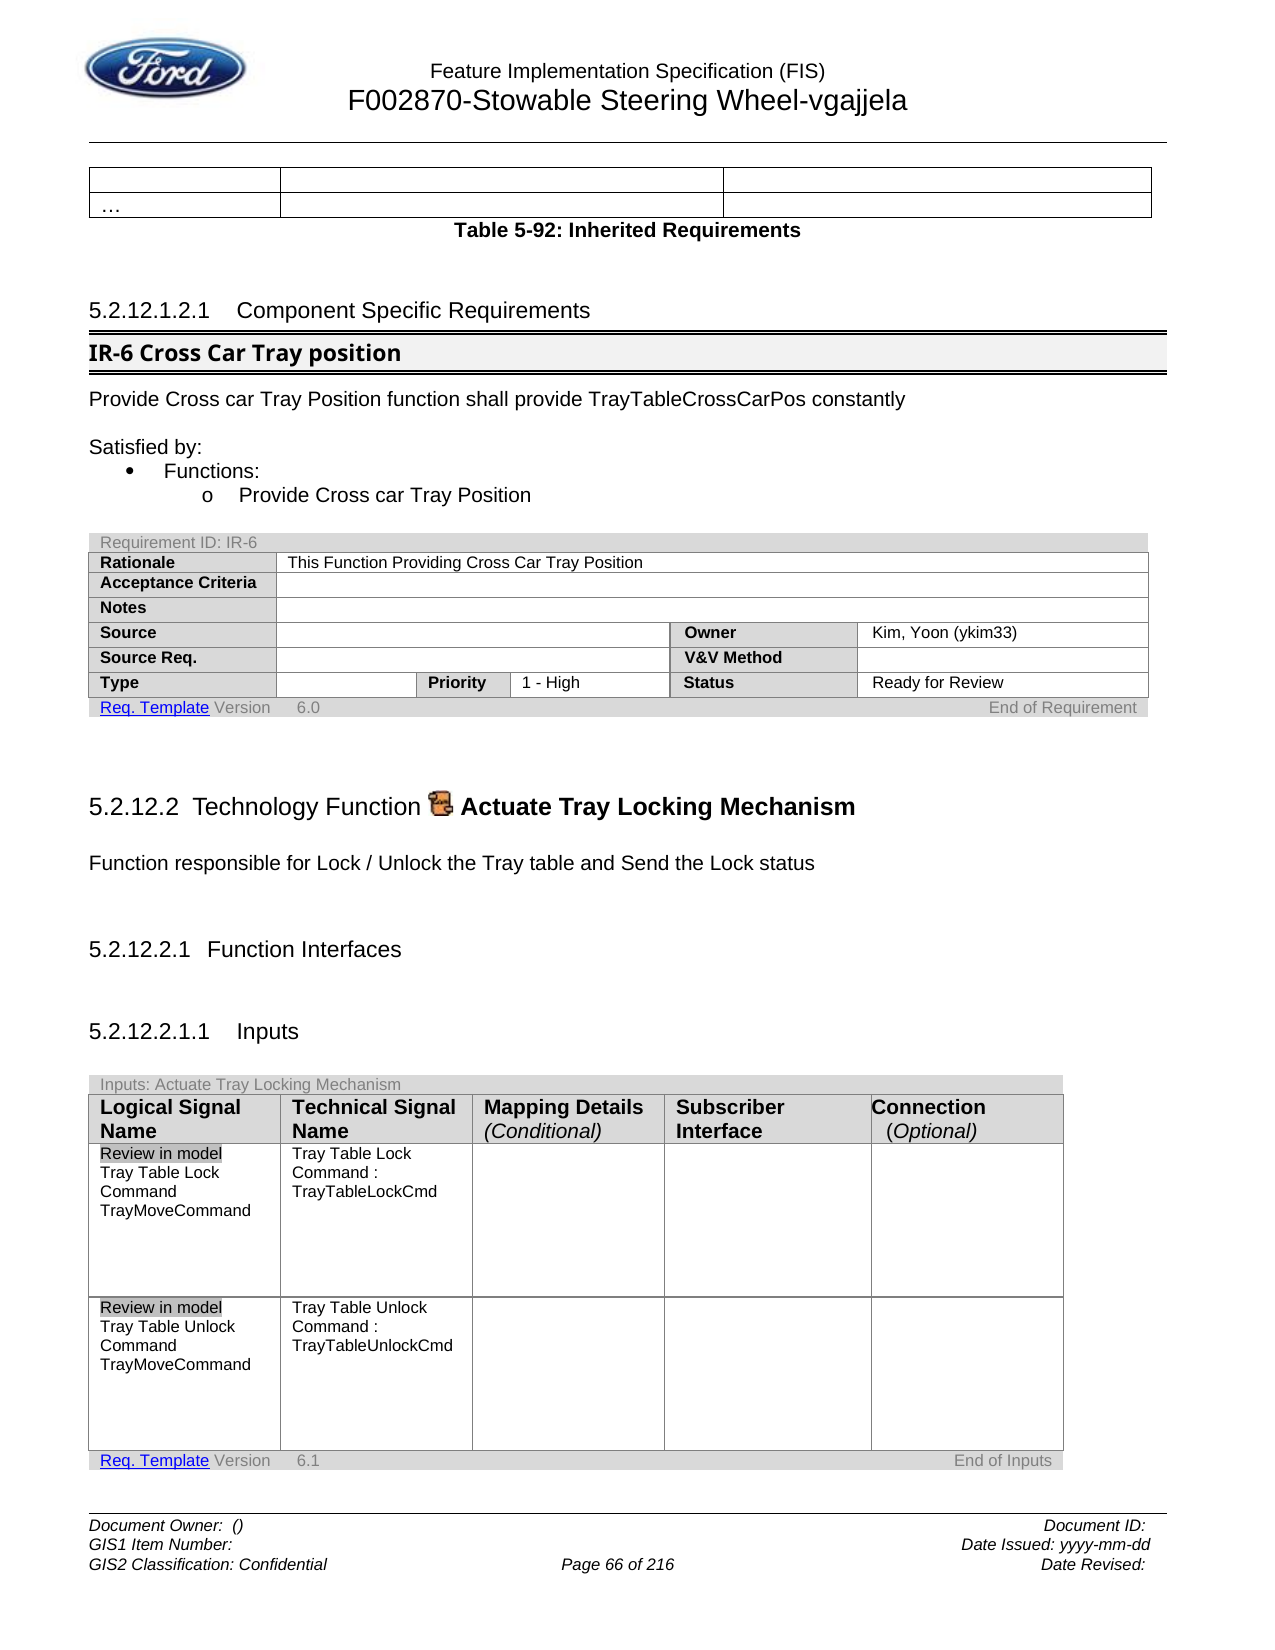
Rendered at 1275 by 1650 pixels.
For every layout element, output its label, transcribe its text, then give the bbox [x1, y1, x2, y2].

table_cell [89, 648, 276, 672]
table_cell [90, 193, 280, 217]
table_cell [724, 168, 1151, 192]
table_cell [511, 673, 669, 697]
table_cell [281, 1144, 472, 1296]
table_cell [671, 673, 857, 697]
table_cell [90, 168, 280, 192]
text Satisfied by: [89, 435, 1167, 459]
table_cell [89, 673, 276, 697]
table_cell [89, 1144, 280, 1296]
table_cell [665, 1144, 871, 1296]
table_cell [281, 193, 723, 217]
picture [428, 790, 454, 816]
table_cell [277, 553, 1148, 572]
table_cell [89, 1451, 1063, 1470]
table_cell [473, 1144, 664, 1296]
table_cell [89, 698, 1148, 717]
list Functions: [126, 459, 1167, 483]
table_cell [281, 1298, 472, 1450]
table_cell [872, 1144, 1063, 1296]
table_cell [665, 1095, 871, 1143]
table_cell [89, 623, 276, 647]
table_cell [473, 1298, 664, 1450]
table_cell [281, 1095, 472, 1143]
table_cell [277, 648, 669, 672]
picture [65, 18, 266, 119]
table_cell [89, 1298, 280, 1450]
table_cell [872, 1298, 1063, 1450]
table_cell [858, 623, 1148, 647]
list Provide Cross car Tray Position [201, 483, 1167, 509]
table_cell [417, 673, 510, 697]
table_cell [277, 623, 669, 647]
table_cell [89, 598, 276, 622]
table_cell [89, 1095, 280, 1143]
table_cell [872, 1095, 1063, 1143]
text Function responsible for Lock / Unlock the Tray table and Send the Lock status [89, 851, 1167, 875]
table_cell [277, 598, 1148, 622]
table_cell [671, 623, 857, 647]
subtitle Inputs [89, 1018, 1167, 1044]
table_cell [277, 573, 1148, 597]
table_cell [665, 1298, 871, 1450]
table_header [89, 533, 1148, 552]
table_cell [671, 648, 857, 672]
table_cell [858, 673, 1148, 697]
subtitle Component Specific Requirements [89, 297, 1167, 324]
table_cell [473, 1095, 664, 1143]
subtitle Function Interfaces [89, 936, 1167, 963]
text IR-6 Cross Car Tray position [89, 335, 1167, 370]
text Provide Cross car Tray Position function shall provide TrayTableCrossCarPos constantly [89, 387, 1167, 411]
subtitle Technology Function Actuate Tray Locking Mechanism [89, 790, 1167, 821]
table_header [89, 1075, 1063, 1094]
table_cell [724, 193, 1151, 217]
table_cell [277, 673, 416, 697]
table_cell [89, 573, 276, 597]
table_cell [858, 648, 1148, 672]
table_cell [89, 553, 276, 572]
text Table 5-4: Inherited Requirements [89, 218, 1167, 242]
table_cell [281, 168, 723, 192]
